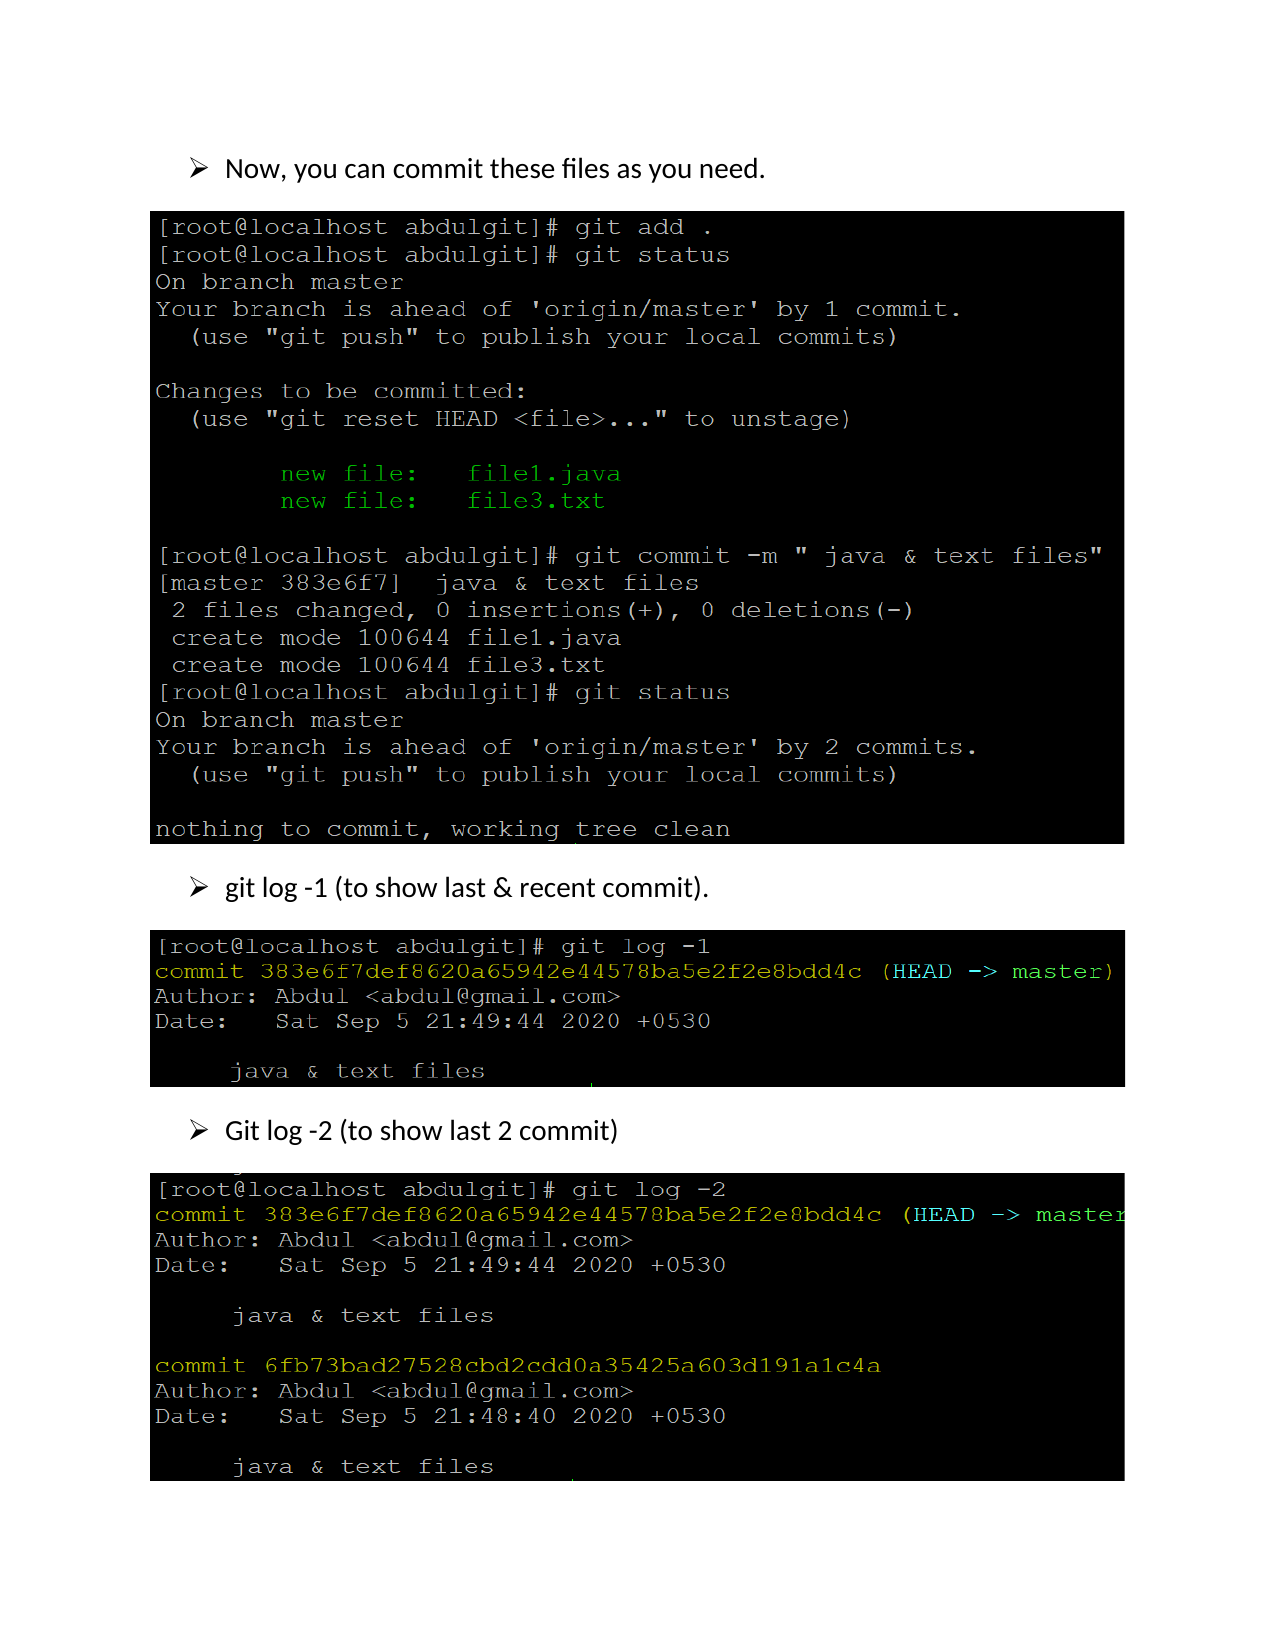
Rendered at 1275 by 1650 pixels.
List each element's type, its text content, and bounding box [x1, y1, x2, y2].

picture [150, 211, 1125, 844]
list Git log -2 (to show last 2 commit) [187, 1112, 1125, 1148]
list git log -1 (to show last & recent commit). [187, 869, 1125, 905]
picture [150, 930, 1125, 1087]
picture [150, 1173, 1125, 1481]
list Now, you can commit these files as you need. [187, 150, 1125, 186]
